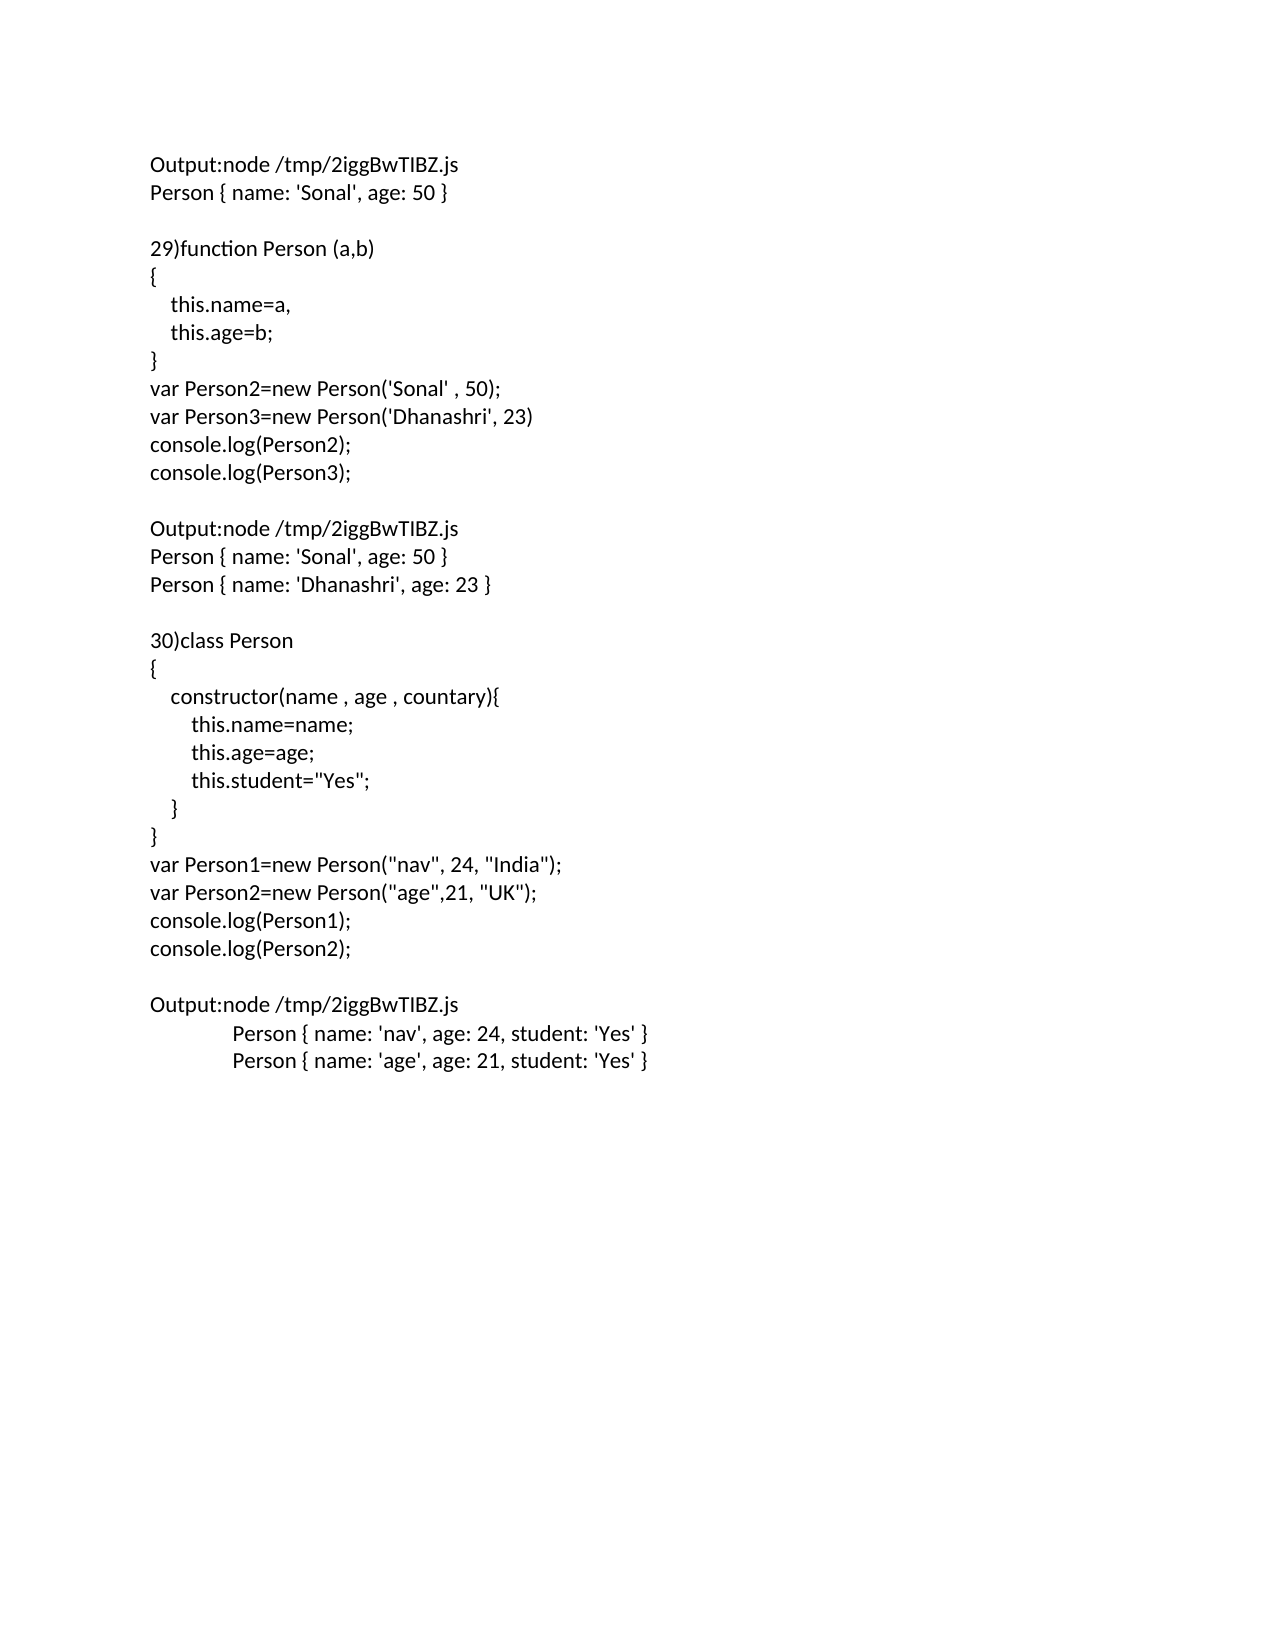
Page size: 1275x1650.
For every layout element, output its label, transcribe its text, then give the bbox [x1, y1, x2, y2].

text this.age=b; [150, 318, 1125, 346]
text var Person3=new Person('Dhanashri', 23) [150, 402, 1125, 430]
text Output:node /tmp/2iggBwTIBZ.js [150, 150, 1125, 178]
text Output:node /tmp/2iggBwTIBZ.js [150, 991, 1125, 1019]
text Person { name: 'Sonal', age: 50 } [150, 542, 1125, 570]
text console.log(Person1); [150, 907, 1125, 934]
text console.log(Person3); [150, 458, 1125, 486]
text this.age=age; [150, 738, 1125, 766]
text this.name=name; [150, 710, 1125, 738]
text } [150, 346, 1125, 374]
text var Person2=new Person('Sonal' , 50); [150, 374, 1125, 402]
text Person { name: 'Dhanashri', age: 23 } [150, 570, 1125, 598]
text } [150, 794, 1125, 822]
text console.log(Person2); [150, 430, 1125, 458]
text Person { name: 'age', age: 21, student: 'Yes' } [150, 1047, 1125, 1075]
text 29)function Person (a,b) [150, 234, 1125, 262]
text var Person1=new Person("nav", 24, "India"); [150, 851, 1125, 878]
text this.name=a, [150, 290, 1125, 318]
text this.student="Yes"; [150, 766, 1125, 794]
text console.log(Person2); [150, 934, 1125, 963]
text { [150, 262, 1125, 290]
text } [150, 822, 1125, 851]
text Output:node /tmp/2iggBwTIBZ.js [150, 514, 1125, 542]
text Person { name: 'Sonal', age: 50 } [150, 178, 1125, 206]
text var Person2=new Person("age",21, "UK"); [150, 878, 1125, 907]
text 30)class Person [150, 626, 1125, 654]
text Person { name: 'nav', age: 24, student: 'Yes' } [150, 1019, 1125, 1047]
text { [150, 654, 1125, 682]
text constructor(name , age , countary){ [150, 682, 1125, 710]
